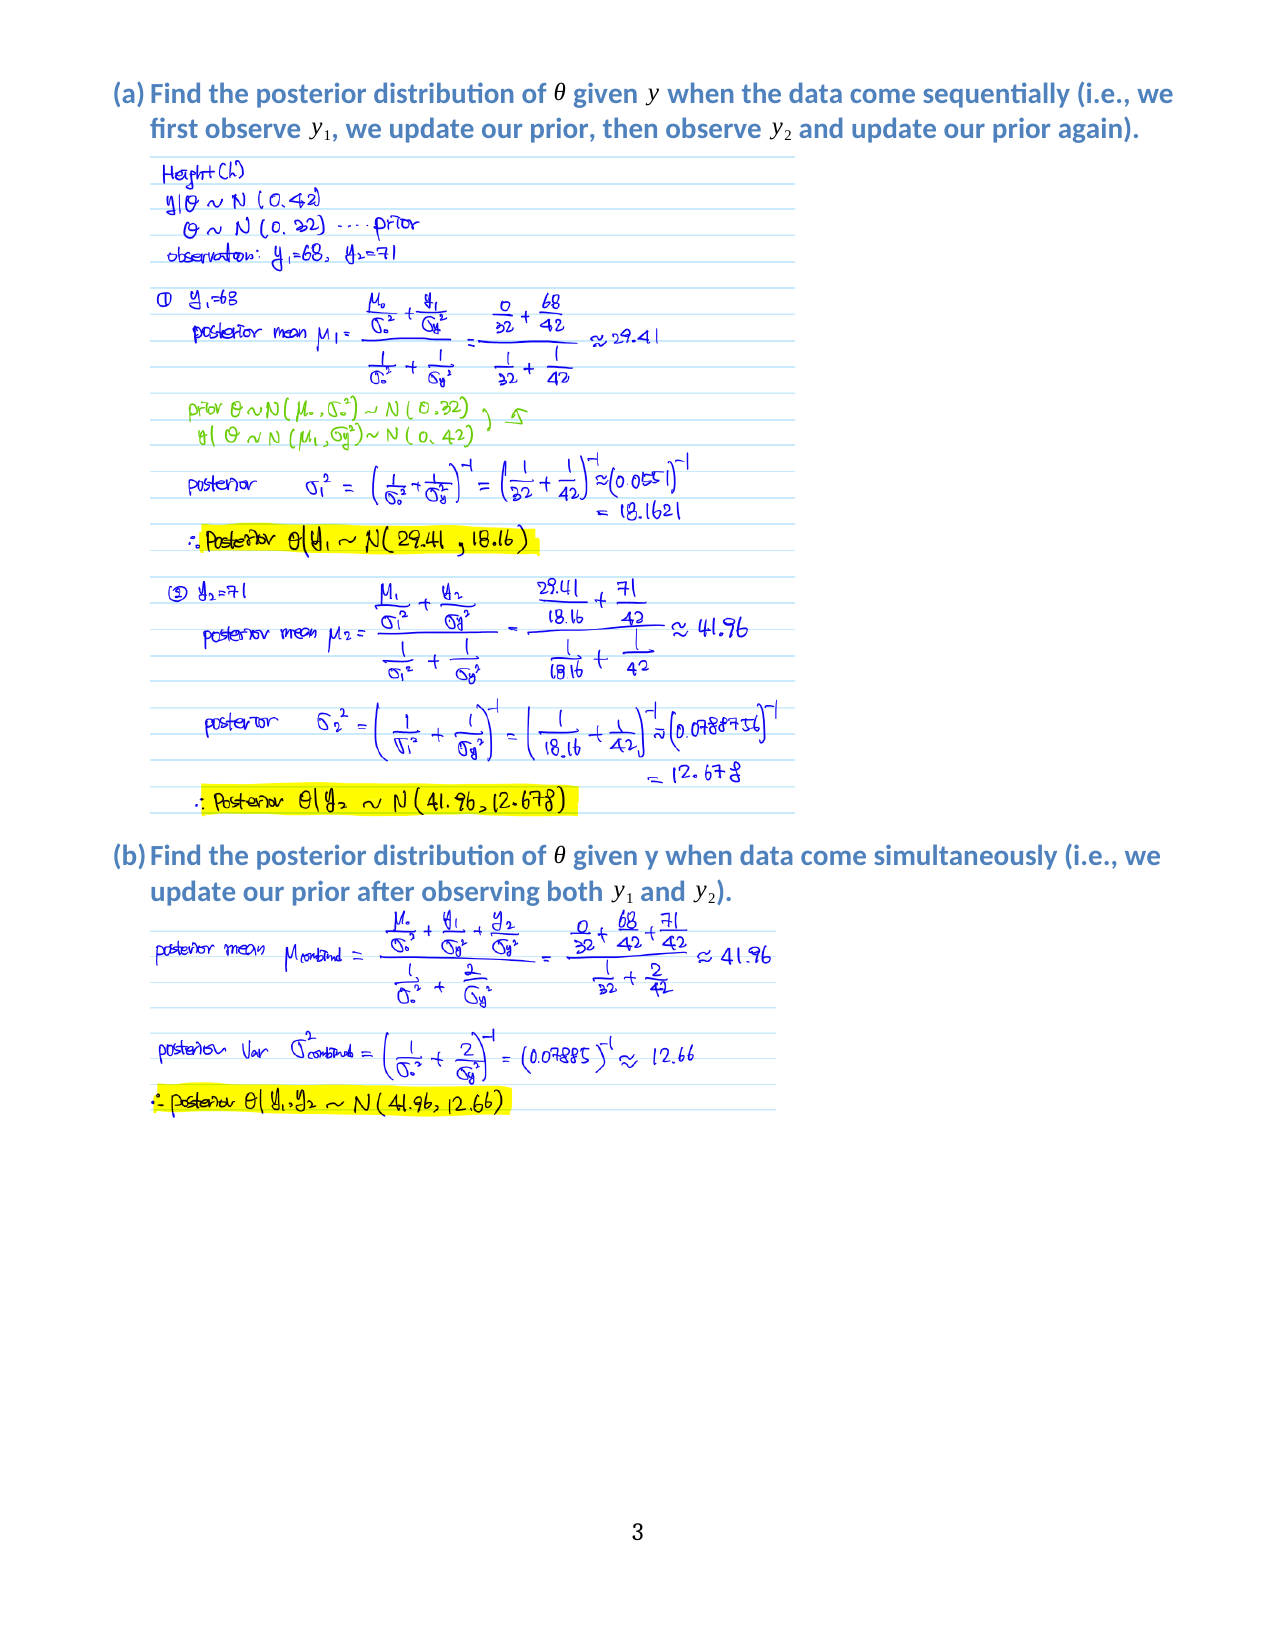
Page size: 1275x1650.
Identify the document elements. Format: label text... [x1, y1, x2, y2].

picture [150, 146, 796, 817]
subtitle Find the posterior distribution of given y when data come simultaneously (i.e., we update our prior after observing both and ). [112, 837, 1200, 909]
picture [150, 908, 777, 1118]
subtitle Find the posterior distribution of given when the data come sequentially (i.e., we first observe , we update our prior, then observe and update our prior again). [112, 75, 1200, 146]
